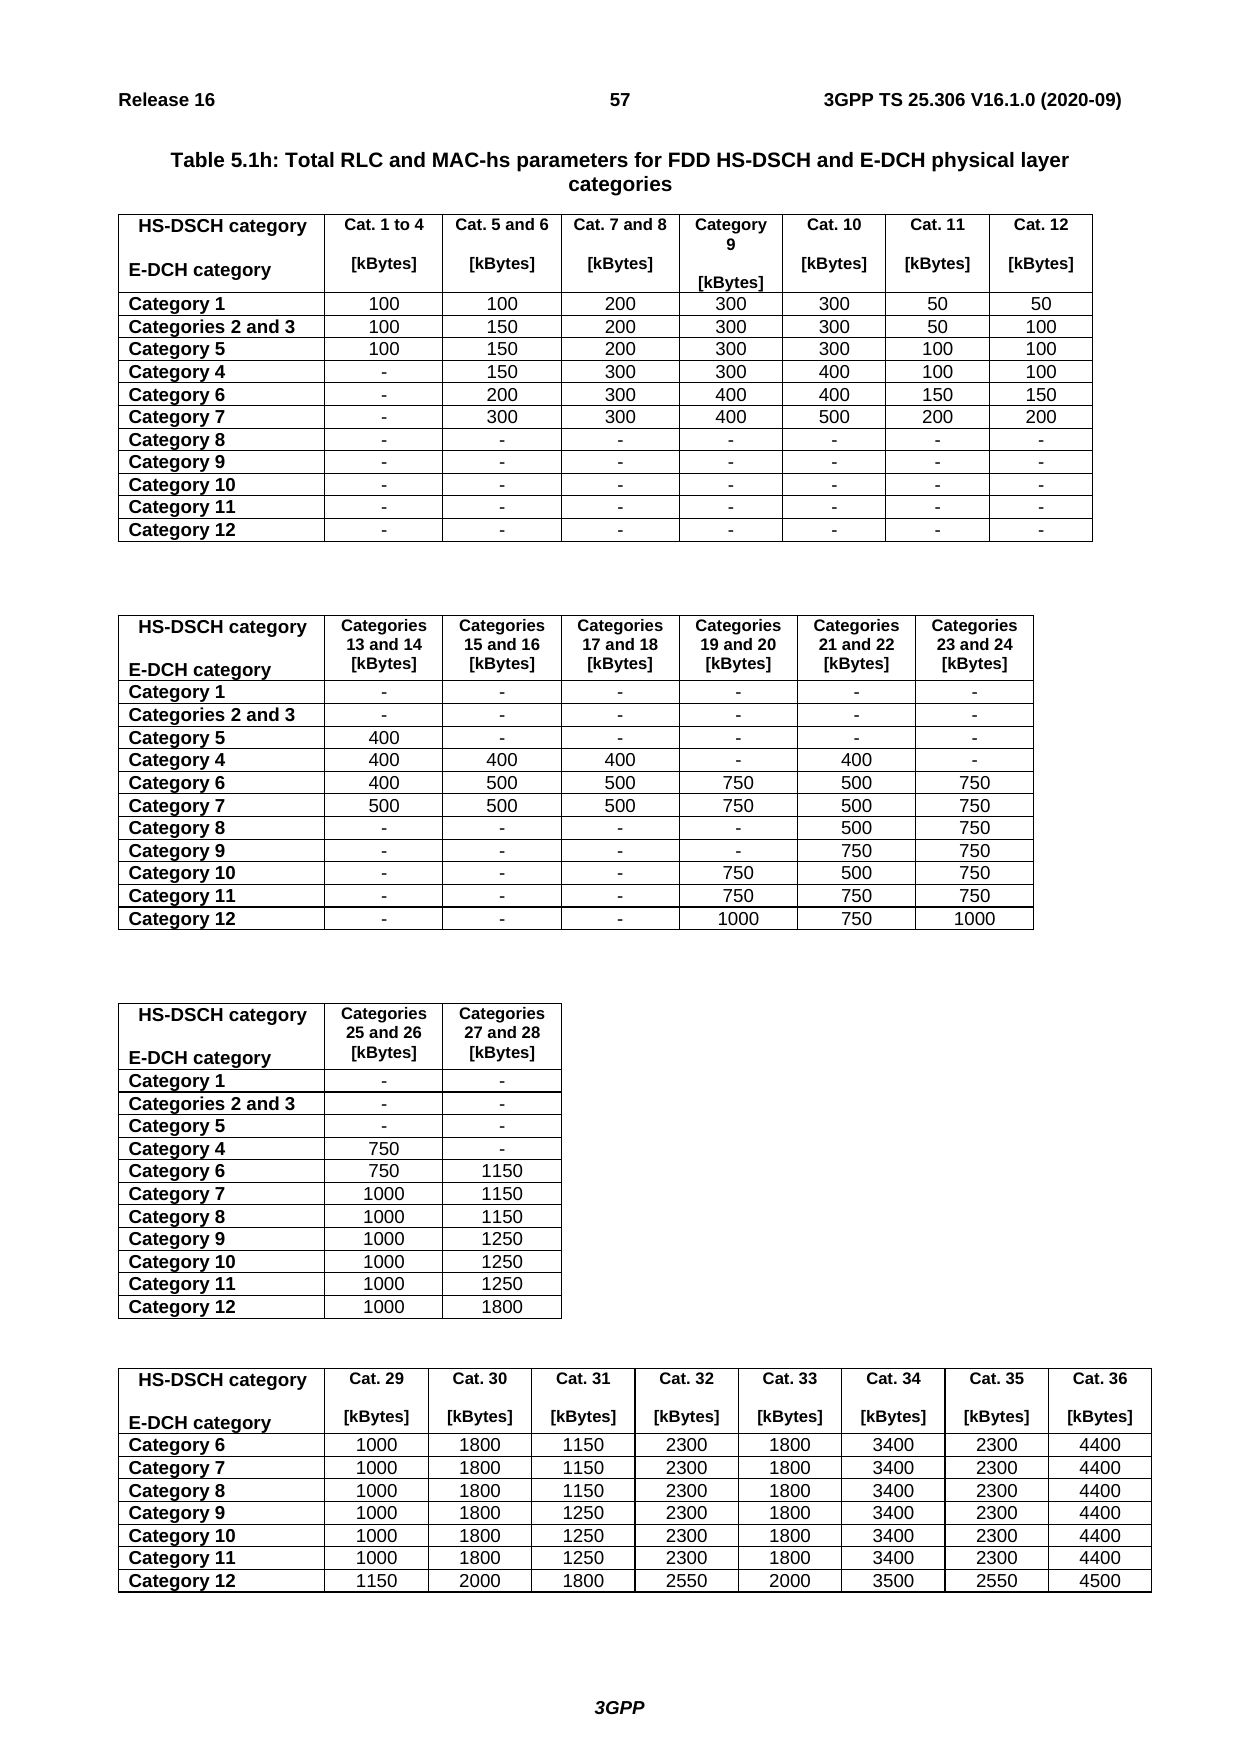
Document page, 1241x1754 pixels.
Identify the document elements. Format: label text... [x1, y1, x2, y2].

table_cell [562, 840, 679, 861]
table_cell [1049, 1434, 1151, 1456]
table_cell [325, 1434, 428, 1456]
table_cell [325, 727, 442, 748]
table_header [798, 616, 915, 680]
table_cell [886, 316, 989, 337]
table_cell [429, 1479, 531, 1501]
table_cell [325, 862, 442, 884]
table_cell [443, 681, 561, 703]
text Table 5.1h: Total RLC and MAC-hs parameters for FDD HS-DSCH and E-DCH physical layer categories [118, 147, 1122, 195]
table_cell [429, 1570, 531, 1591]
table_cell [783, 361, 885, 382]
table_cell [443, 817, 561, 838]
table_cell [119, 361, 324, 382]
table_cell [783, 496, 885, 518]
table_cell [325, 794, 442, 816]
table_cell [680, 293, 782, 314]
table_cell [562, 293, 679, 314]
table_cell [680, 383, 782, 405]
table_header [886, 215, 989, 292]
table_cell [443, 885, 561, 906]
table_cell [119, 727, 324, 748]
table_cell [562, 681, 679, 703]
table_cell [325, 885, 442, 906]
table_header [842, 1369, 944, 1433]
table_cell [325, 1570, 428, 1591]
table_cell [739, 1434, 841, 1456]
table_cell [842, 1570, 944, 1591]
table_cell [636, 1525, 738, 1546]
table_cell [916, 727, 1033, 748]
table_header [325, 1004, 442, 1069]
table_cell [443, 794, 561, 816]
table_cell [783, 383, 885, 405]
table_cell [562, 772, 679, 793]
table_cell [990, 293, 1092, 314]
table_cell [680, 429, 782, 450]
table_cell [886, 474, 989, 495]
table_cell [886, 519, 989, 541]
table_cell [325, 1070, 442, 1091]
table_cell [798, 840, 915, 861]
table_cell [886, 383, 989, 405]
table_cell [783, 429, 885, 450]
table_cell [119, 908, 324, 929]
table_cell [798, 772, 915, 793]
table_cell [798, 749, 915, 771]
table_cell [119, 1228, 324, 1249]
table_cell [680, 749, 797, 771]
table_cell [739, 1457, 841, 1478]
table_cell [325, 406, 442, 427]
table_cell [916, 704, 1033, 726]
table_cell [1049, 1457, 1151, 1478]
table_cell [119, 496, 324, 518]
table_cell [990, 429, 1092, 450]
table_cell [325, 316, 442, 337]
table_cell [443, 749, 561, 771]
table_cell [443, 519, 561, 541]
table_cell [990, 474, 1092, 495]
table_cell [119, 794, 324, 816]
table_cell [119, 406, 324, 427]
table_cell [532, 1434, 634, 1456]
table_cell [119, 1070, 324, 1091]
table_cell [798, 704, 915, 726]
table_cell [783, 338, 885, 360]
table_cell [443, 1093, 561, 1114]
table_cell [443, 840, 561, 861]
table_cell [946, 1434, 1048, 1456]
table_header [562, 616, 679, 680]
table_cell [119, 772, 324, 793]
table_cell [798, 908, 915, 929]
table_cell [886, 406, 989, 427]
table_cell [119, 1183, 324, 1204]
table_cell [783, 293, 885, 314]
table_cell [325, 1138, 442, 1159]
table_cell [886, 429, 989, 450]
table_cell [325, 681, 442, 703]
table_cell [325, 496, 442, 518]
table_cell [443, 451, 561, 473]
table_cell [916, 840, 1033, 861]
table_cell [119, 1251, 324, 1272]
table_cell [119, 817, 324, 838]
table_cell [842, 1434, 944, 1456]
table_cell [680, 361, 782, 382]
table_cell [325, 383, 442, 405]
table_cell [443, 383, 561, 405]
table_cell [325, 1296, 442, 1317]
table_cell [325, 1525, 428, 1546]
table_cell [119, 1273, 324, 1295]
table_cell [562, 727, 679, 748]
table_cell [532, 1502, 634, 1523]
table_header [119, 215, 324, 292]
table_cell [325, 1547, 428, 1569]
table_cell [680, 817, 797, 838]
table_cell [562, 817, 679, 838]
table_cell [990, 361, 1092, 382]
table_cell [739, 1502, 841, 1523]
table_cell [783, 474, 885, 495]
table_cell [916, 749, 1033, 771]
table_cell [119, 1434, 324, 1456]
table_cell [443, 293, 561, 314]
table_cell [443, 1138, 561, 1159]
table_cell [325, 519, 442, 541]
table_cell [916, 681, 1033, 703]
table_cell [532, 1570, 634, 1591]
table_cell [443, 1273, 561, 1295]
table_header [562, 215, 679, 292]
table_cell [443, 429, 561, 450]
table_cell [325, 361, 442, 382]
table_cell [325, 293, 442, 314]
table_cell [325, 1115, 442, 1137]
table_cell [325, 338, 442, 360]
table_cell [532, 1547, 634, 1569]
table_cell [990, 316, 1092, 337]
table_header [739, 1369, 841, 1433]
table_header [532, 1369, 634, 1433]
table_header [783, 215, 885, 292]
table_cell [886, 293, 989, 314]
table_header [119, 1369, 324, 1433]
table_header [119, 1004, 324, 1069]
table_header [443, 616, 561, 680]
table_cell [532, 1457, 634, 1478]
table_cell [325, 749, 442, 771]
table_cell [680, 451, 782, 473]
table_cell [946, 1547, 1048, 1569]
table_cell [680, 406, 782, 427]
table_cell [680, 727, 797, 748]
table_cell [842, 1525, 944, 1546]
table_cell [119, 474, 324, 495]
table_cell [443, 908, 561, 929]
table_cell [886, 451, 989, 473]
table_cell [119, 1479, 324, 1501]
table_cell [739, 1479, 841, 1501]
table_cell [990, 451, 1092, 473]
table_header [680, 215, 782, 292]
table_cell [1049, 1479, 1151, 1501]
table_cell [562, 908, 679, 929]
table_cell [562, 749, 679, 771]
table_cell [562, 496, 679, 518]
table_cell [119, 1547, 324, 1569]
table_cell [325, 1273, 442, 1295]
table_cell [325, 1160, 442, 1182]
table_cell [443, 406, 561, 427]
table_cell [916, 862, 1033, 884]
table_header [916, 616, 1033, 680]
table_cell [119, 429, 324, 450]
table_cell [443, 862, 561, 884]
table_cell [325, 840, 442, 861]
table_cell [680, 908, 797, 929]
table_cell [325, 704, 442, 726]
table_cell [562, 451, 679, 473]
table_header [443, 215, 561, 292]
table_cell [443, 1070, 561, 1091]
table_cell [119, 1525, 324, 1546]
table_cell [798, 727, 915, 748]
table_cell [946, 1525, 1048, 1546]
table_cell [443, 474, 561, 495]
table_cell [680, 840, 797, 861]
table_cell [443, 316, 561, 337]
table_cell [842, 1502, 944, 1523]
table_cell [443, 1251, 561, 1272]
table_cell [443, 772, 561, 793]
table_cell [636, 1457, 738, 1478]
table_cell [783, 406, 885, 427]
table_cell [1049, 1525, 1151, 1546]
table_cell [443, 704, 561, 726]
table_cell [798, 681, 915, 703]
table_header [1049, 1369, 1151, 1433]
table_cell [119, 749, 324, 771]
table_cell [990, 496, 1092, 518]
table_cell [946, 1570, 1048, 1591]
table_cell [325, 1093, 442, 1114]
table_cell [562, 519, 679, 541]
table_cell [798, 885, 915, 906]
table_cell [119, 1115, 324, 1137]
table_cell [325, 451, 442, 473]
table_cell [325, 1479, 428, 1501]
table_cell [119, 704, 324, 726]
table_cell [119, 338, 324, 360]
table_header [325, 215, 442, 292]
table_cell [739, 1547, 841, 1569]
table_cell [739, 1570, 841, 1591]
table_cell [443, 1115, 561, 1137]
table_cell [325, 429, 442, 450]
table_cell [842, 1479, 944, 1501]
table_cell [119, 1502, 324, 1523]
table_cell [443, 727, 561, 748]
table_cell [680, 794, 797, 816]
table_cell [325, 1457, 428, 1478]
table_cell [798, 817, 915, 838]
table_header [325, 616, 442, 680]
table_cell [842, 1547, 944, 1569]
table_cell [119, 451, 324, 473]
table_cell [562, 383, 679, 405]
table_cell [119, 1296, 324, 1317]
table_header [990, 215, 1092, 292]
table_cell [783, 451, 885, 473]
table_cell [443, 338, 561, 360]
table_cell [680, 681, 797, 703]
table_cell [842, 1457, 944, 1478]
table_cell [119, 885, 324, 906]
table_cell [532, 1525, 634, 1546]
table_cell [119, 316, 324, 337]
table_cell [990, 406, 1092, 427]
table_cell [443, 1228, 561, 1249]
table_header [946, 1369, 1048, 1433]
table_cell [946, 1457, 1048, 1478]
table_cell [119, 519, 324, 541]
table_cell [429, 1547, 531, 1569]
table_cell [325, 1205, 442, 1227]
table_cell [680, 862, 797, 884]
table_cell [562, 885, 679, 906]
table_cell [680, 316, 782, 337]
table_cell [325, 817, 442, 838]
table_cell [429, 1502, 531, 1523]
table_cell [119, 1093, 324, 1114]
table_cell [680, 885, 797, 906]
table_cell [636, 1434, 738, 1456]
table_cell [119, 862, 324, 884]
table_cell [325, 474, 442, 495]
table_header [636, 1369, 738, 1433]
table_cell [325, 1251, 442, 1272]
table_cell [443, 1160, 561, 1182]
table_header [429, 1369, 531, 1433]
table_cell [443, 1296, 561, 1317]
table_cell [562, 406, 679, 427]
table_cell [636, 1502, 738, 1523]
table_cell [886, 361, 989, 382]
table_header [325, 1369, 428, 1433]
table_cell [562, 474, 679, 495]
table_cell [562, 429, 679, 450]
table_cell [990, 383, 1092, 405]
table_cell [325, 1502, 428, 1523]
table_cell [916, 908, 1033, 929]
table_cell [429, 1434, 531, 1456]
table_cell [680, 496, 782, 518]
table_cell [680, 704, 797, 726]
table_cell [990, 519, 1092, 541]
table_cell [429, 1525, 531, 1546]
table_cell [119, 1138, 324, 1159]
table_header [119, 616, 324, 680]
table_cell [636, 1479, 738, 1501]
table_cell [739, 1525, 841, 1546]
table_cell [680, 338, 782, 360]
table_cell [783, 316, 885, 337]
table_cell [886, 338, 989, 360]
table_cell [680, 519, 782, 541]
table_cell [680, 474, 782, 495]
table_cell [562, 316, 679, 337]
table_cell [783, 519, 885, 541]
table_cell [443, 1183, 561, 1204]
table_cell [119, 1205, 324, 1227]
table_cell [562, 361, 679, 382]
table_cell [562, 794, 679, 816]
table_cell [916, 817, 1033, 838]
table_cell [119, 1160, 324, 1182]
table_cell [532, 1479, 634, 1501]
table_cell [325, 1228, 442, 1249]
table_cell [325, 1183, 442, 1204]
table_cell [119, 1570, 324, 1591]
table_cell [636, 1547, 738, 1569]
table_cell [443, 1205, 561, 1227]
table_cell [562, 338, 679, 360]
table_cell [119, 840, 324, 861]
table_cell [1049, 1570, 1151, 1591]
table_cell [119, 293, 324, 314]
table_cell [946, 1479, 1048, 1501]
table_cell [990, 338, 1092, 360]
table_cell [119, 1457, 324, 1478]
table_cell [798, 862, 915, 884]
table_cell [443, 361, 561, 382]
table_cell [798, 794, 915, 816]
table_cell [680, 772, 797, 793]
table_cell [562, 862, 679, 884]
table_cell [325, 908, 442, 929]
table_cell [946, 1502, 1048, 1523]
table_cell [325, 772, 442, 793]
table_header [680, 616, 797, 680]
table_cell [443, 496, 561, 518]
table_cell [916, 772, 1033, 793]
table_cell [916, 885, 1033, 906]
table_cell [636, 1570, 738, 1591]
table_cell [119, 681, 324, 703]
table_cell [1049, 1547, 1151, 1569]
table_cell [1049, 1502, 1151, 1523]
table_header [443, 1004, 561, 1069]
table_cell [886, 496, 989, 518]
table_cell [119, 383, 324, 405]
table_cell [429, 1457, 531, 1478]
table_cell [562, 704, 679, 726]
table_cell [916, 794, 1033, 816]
